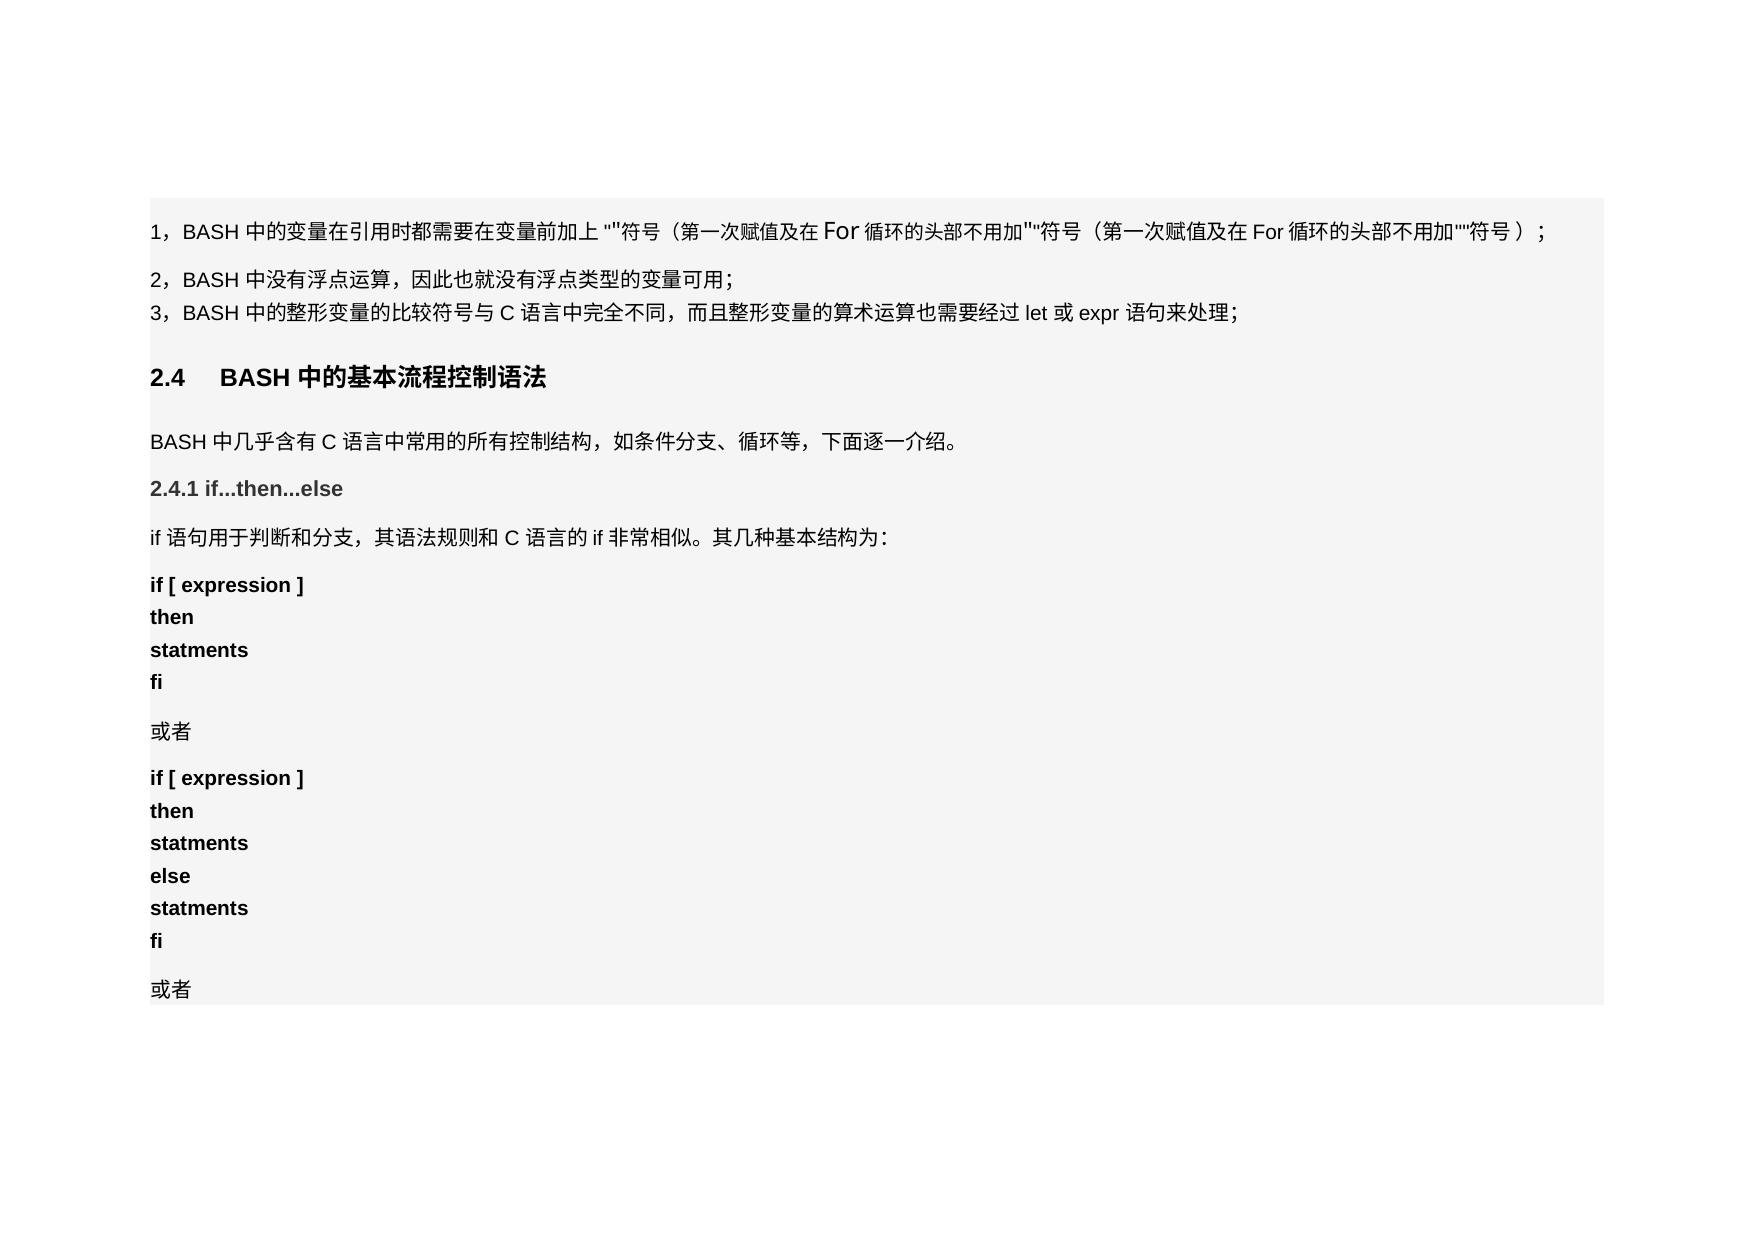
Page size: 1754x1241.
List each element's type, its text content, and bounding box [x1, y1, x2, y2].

text if 语句用于判断和分支，其语法规则和 C 语言的 if 非常相似。其几种基本结构为： [150, 520, 1604, 553]
text 1，BASH 中的变量在引用时都需要在变量前加上 ""符号（第一次赋值及在For循环的头部不用加""符号（第一次赋值及在For循环的头部不用加""符号 ）； 2，BASH 中没有浮点运算，因此也就没有浮点类型的变量可用； 3，BASH 中的整形变量的比较符号与 C 语言中完全不同，而且整形变量的算术运算也需要经过 let 或 expr 语句来处理； [150, 198, 1604, 328]
text 2.4 BASH 中的基本流程控制语法 [150, 343, 1604, 408]
text if [ expression ] then statments else statments fi [150, 762, 1604, 957]
text 或者 [150, 973, 1604, 1005]
text 2.4.1 if...then...else [150, 472, 1604, 504]
text if [ expression ] then statments fi [150, 568, 1604, 698]
text BASH 中几乎含有 C 语言中常用的所有控制结构，如条件分支、循环等，下面逐一介绍。 [150, 424, 1604, 456]
text 或者 [150, 714, 1604, 746]
